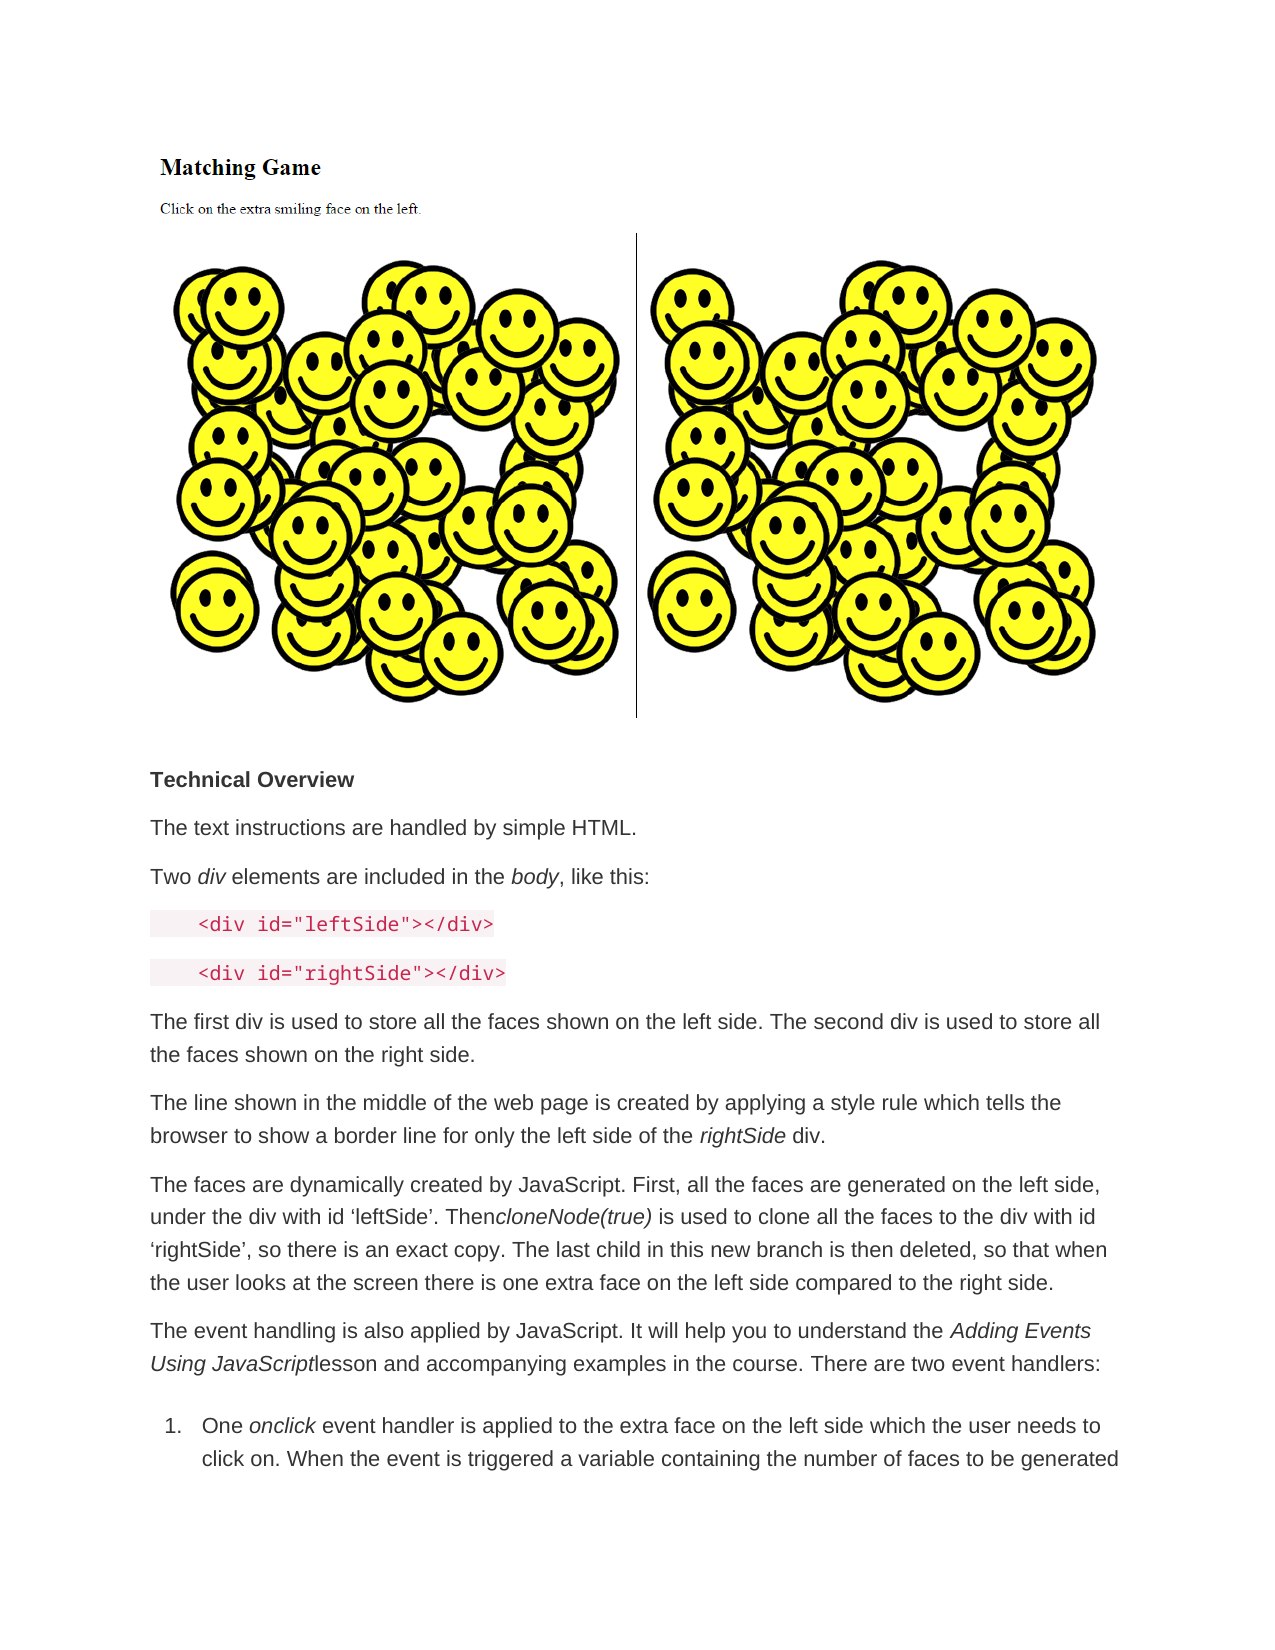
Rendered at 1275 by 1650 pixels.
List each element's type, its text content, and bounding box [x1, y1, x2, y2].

text Two div elements are included in the body, like this: [150, 856, 1125, 889]
picture [150, 150, 1119, 727]
text <div id="leftSide"></div> [150, 904, 1125, 937]
text The line shown in the middle of the web page is created by applying a style rule which tells the browser to show a border line for only the left side of the rightSide div. [150, 1083, 1125, 1148]
text The event handling is also applied by JavaScript. It will help you to understand the Adding Events Using JavaScriptlesson and accompanying examples in the course. There are two event handlers: [150, 1311, 1125, 1376]
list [164, 1406, 1125, 1471]
text The text instructions are handled by simple HTML. [150, 808, 1125, 840]
text Technical Overview [150, 759, 1125, 792]
text <div id="rightSide"></div> [150, 953, 1125, 986]
text The faces are dynamically created by JavaScript. First, all the faces are generated on the left side, under the div with id ‘leftSide’. ThencloneNode(true) is used to clone all the faces to the div with id ‘rightSide’, so there is an exact copy. The last child in this new branch is then deleted, so that when the user looks at the screen there is one extra face on the left side compared to the right side. [150, 1164, 1125, 1295]
text The first div is used to store all the faces shown on the left side. The second div is used to store all the faces shown on the right side. [150, 1001, 1125, 1067]
